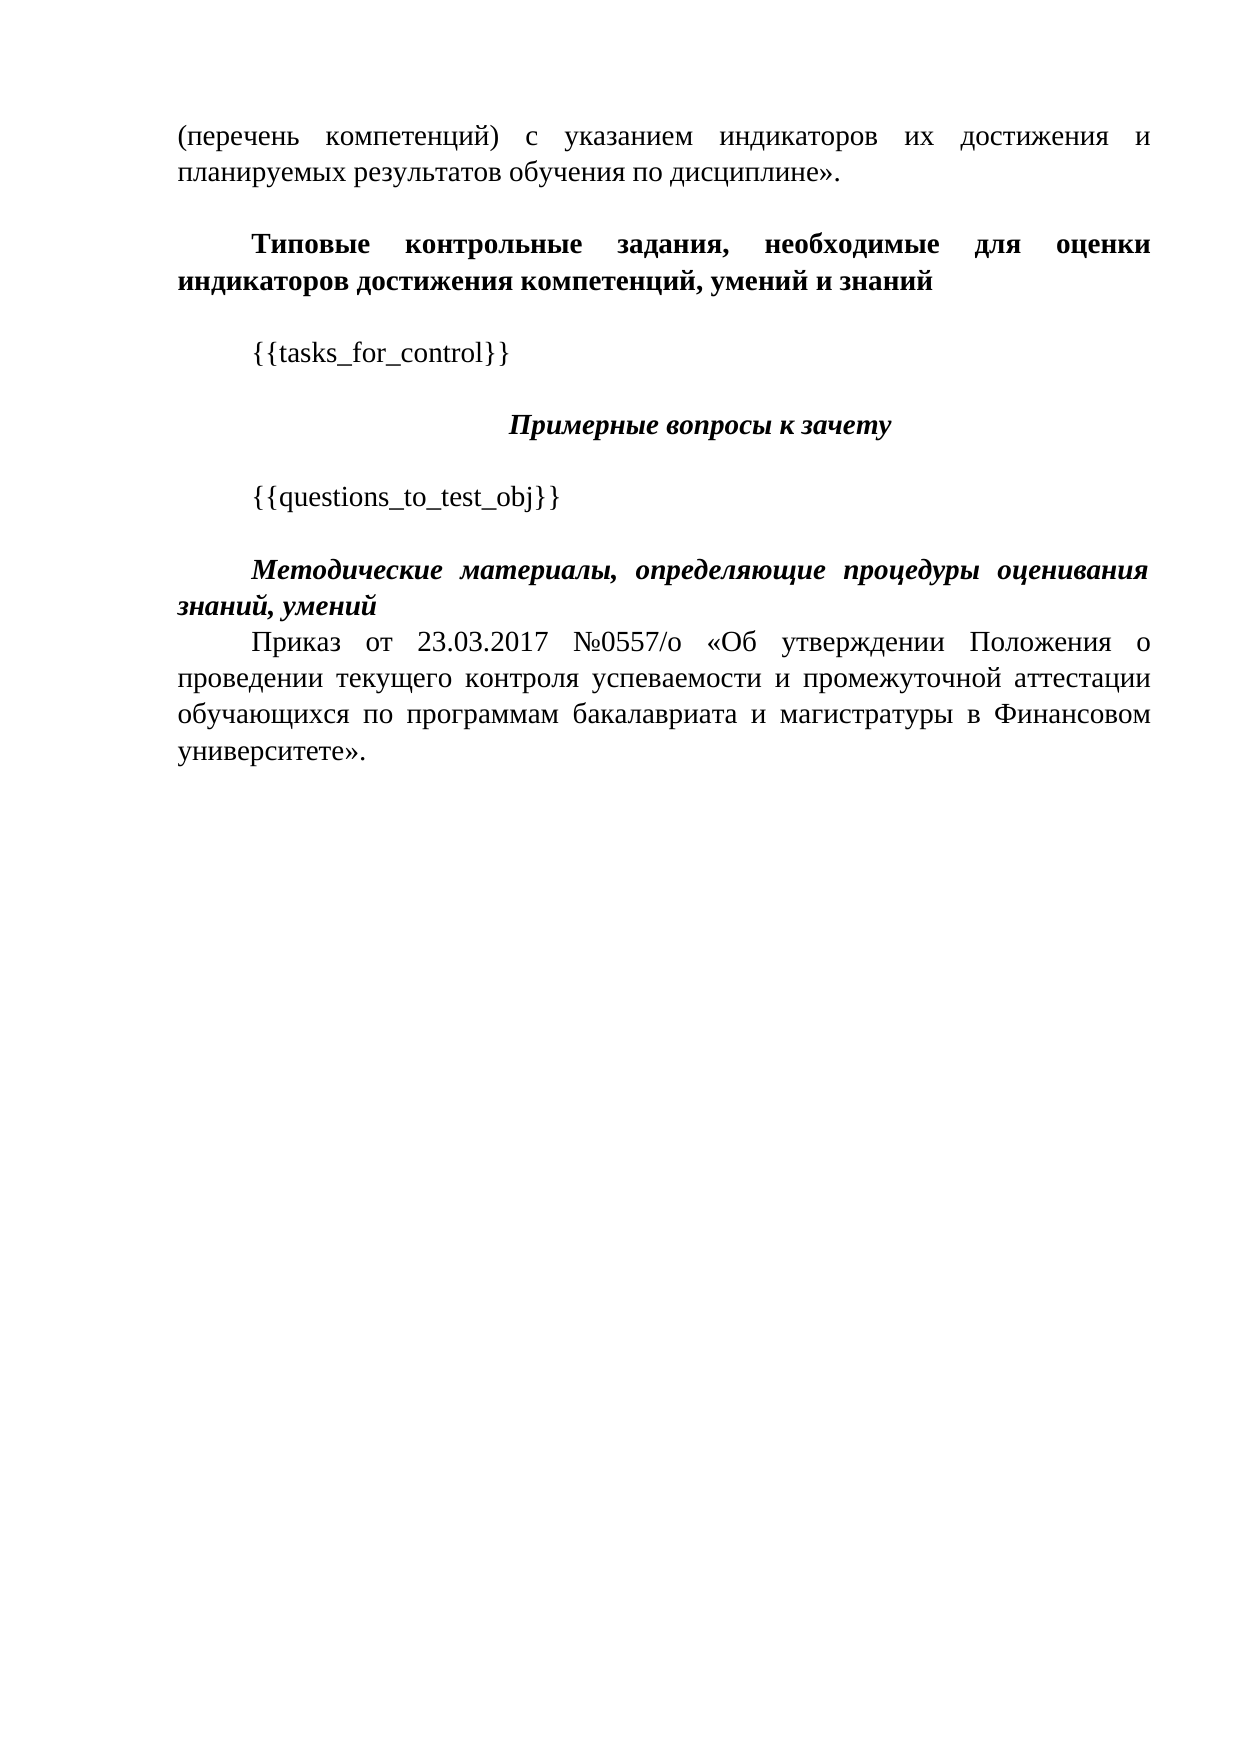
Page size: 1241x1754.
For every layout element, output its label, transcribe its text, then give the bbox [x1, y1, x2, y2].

text Примерные вопросы к зачету [177, 407, 1152, 441]
text {{tasks_for_control}} [177, 335, 1152, 368]
text Методические материалы, определяющие процедуры оценивания знаний, умений [177, 552, 1152, 622]
text {{questions_to_test_obj}} [177, 479, 1152, 513]
text Типовые контрольные задания, необходимые для оценки индикаторов достижения компетенций, умений и знаний [177, 227, 1152, 296]
text Приказ от 23.03.2017 №0557/о «Об утверждении Положения о проведении текущего контроля успеваемости и промежуточной аттестации обучающихся по программам бакалавриата и магистратуры в Финансовом университете». [177, 624, 1152, 766]
